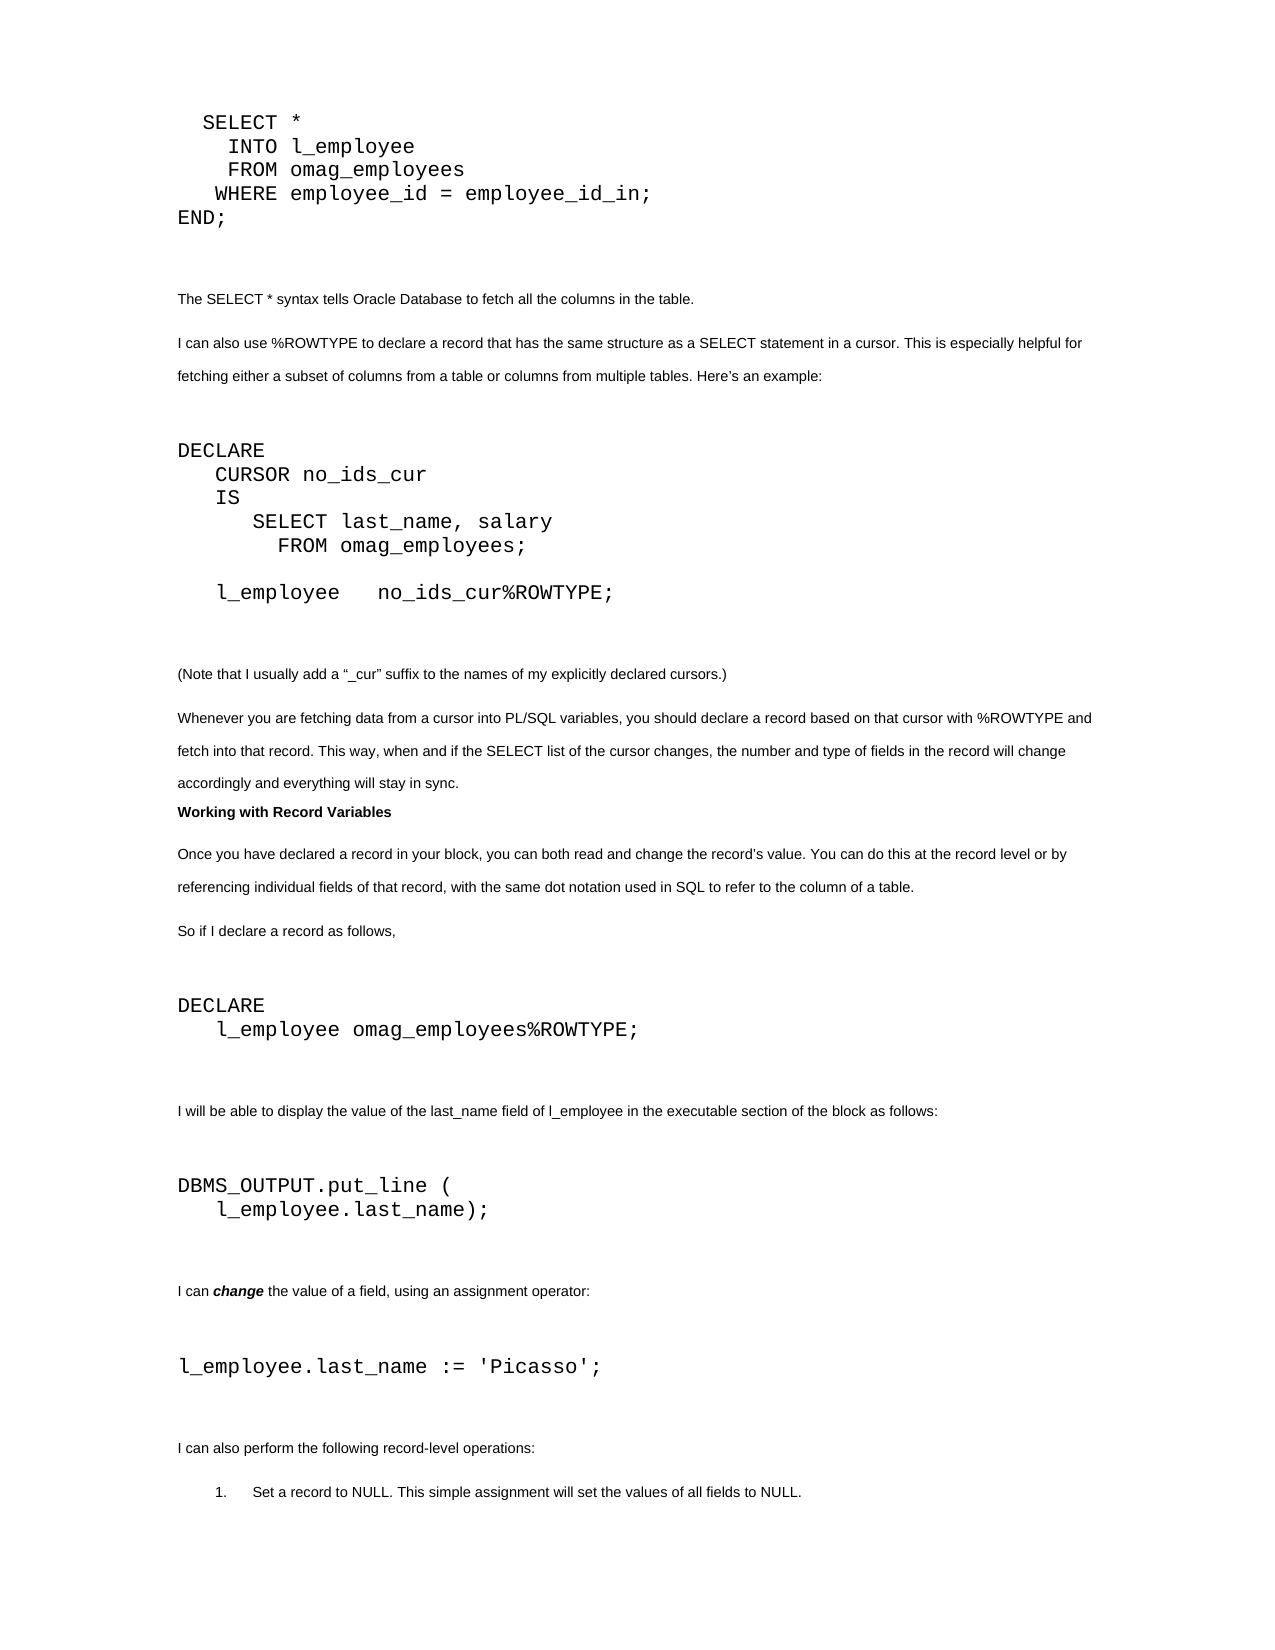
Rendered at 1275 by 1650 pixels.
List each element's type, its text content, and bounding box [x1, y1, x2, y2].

text IS [177, 487, 1098, 511]
text Once you have declared a record in your block, you can both read and change the record’s value. You can do this at the record level or by referencing individual fields of that record, with the same dot notation used in SQL to refer to the column of a table. [177, 830, 1098, 895]
text So if I declare a record as follows, [177, 907, 1098, 939]
text WHERE employee_id = employee_id_in; [177, 183, 1098, 207]
text I can also use %ROWTYPE to declare a record that has the same structure as a SELECT statement in a cursor. This is especially helpful for fetching either a subset of columns from a table or columns from multiple tables. Here’s an example: [177, 319, 1098, 384]
text CURSOR no_ids_cur [177, 464, 1098, 487]
text FROM omag_employees [177, 159, 1098, 183]
text I can change the value of a field, using an assignment operator: [177, 1267, 1098, 1299]
text I can also perform the following record-level operations: [177, 1423, 1098, 1456]
text l_employee omag_employees%ROWTYPE; [177, 1019, 1098, 1043]
text The SELECT * syntax tells Oracle Database to fetch all the columns in the table. [177, 275, 1098, 307]
text Whenever you are fetching data from a cursor into PL/SQL variables, you should declare a record based on that cursor with %ROWTYPE and fetch into that record. This way, when and if the SELECT list of the cursor changes, the number and type of fields in the record will change accordingly and everything will stay in sync. [177, 694, 1098, 792]
text DBMS_OUTPUT.put_line ( [177, 1176, 1098, 1199]
text l_employee no_ids_cur%ROWTYPE; [177, 582, 1098, 606]
text Working with Record Variables [177, 803, 1098, 820]
text l_employee.last_name); [177, 1199, 1098, 1223]
text INTO l_employee [177, 136, 1098, 159]
text (Note that I usually add a “_cur” suffix to the names of my explicitly declared cursors.) [177, 650, 1098, 682]
text SELECT last_name, salary [177, 511, 1098, 534]
text I will be able to display the value of the last_name field of l_employee in the executable section of the block as follows: [177, 1087, 1098, 1119]
text DECLARE [177, 995, 1098, 1019]
text END; [177, 207, 1098, 230]
text FROM omag_employees; [177, 534, 1098, 558]
text SELECT * [177, 112, 1098, 136]
text l_employee.last_name := 'Picasso'; [177, 1356, 1098, 1379]
list Set a record to NULL. This simple assignment will set the values of all fields to NULL. [215, 1468, 1098, 1500]
text DECLARE [177, 440, 1098, 464]
